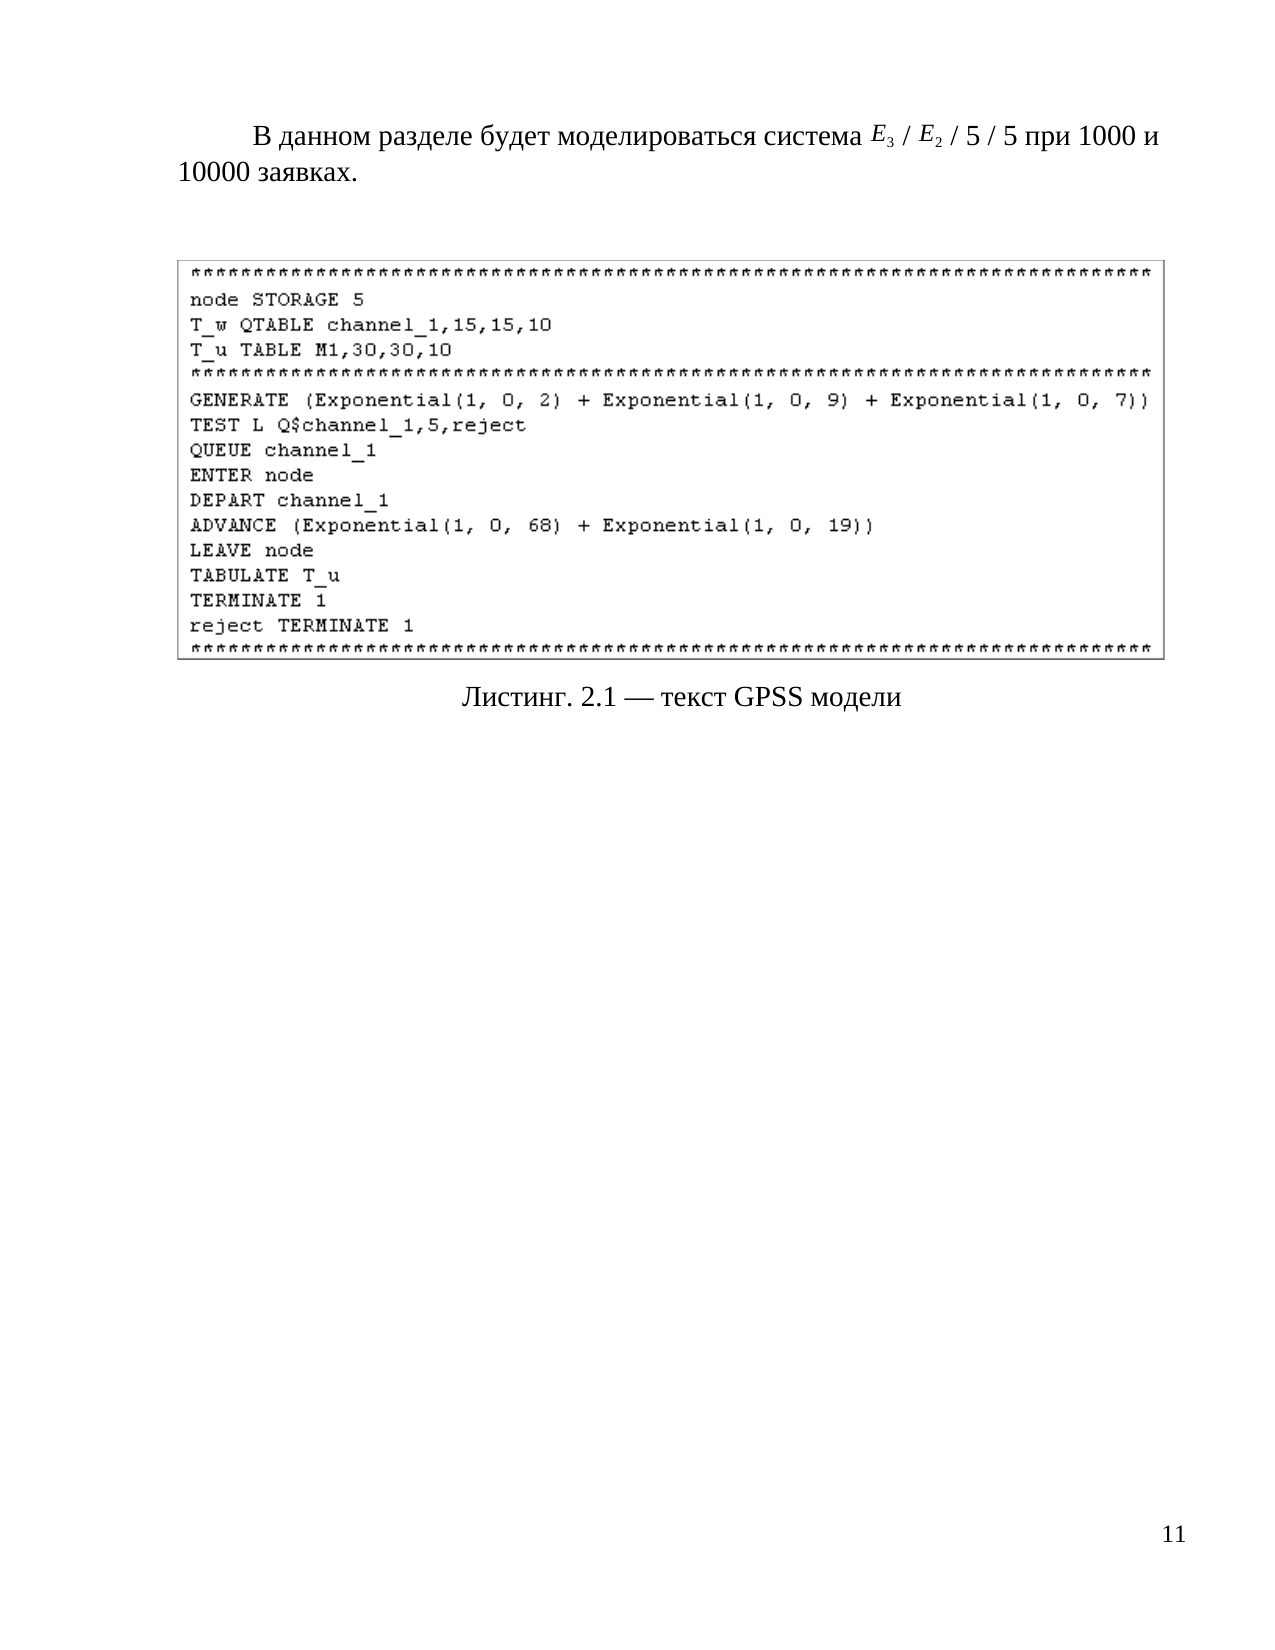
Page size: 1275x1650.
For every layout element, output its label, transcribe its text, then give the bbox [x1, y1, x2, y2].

picture [177, 260, 1165, 660]
text Листинг. 2.1 — текст GPSS модели [177, 679, 1186, 712]
text В данном разделе будет моделироваться система / / 5 / 5 при 1000 и 10000 заявках. [177, 118, 1186, 188]
